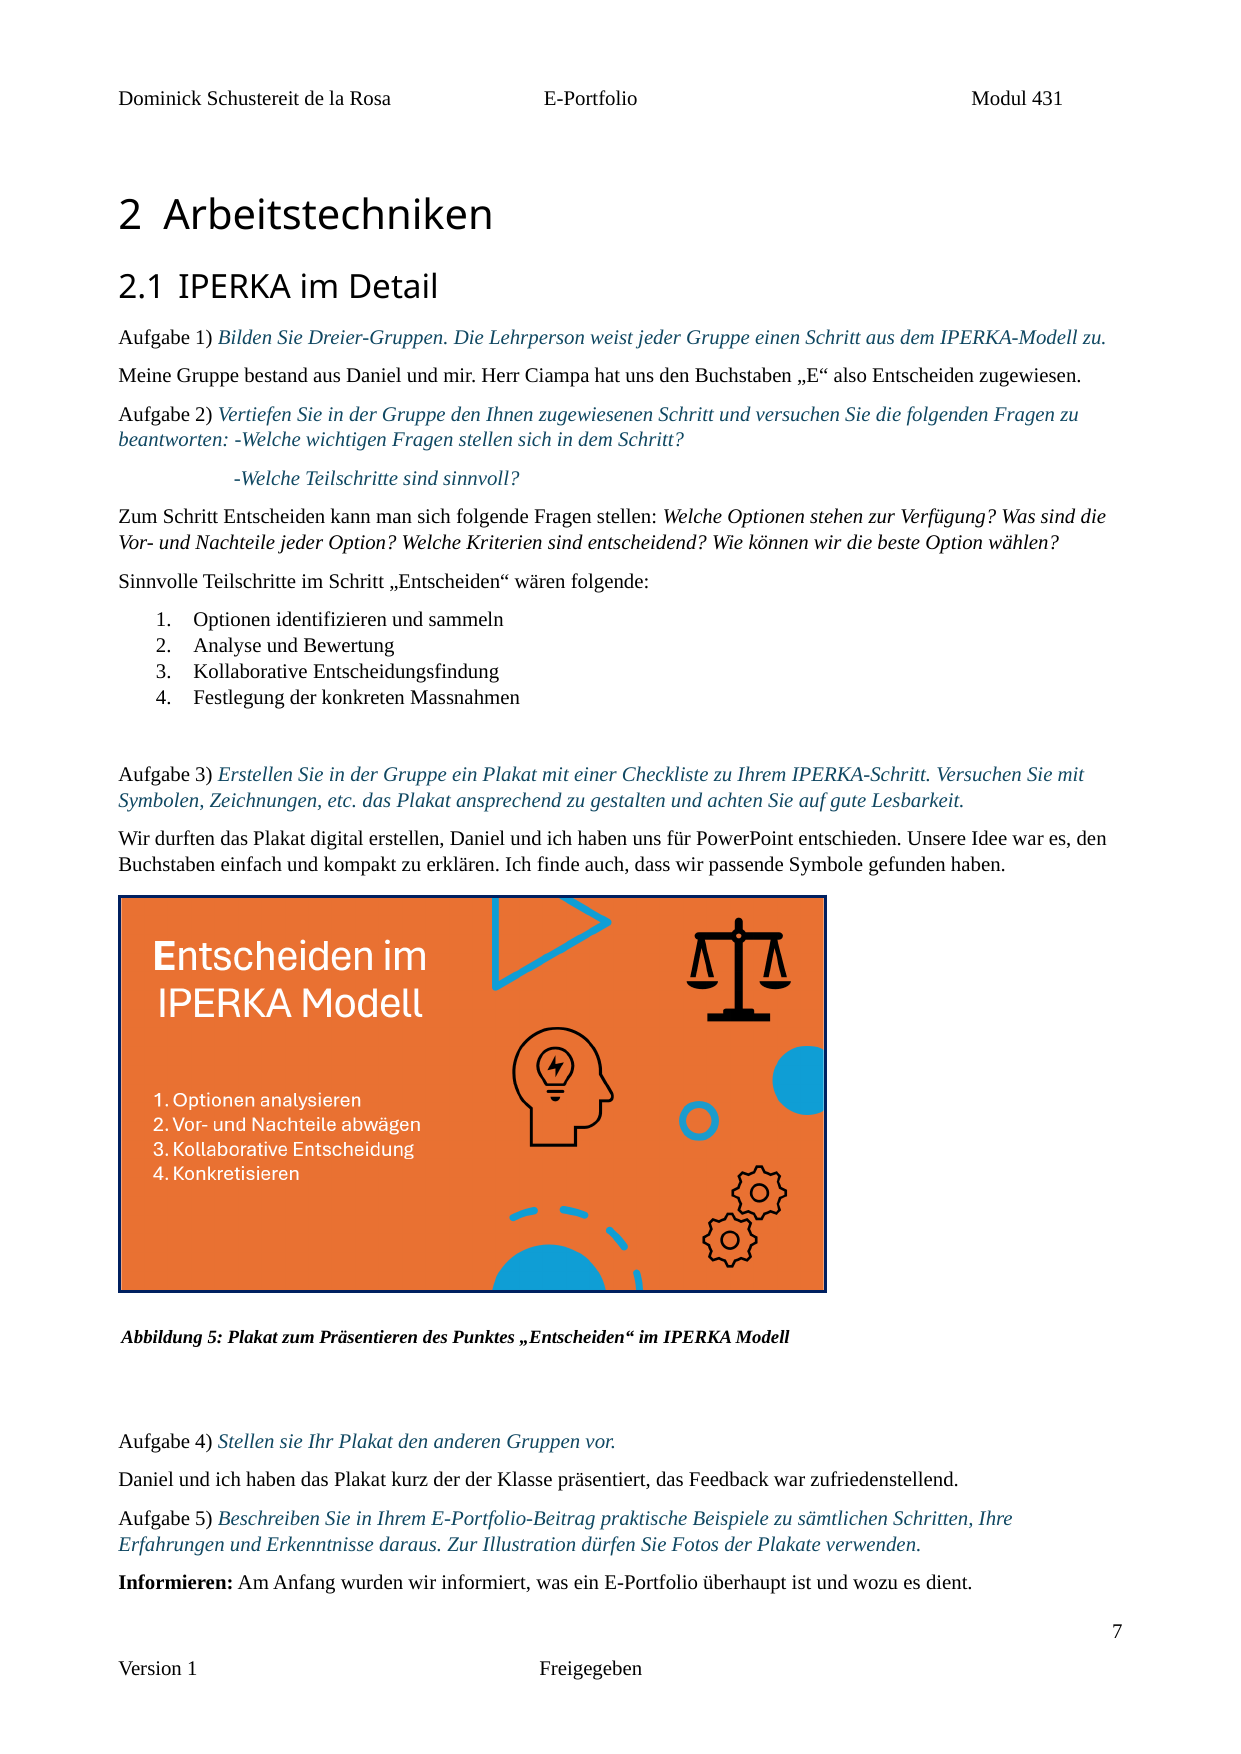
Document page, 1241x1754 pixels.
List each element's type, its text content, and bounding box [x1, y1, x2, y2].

subtitle Arbeitstechniken [118, 185, 1122, 242]
text Aufgabe 5) Beschreiben Sie in Ihrem E-Portfolio-Beitrag praktische Beispiele zu sämtlichen Schritten, Ihre Erfahrungen und Erkenntnisse daraus. Zur Illustration dürfen Sie Fotos der Plakate verwenden. [118, 1506, 1122, 1556]
text Daniel und ich haben das Plakat kurz der der Klasse präsentiert, das Feedback war zufriedenstellend. [118, 1467, 1122, 1491]
text Sinnvolle Teilschritte im Schritt „Entscheiden“ wären folgende: [118, 569, 1122, 593]
list Kollaborative Entscheidungsfindung [156, 659, 1122, 683]
picture [499, 898, 599, 980]
list Festlegung der konkreten Massnahmen [156, 685, 1122, 709]
text Aufgabe 1) Bilden Sie Dreier-Gruppen. Die Lehrperson weist jeder Gruppe einen Schritt aus dem IPERKA-Modell zu. [118, 324, 1122, 349]
text Aufgabe 3) Erstellen Sie in der Gruppe ein Plakat mit einer Checkliste zu Ihrem IPERKA-Schritt. Versuchen Sie mit Symbolen, Zeichnungen, etc. das Plakat ansprechend zu gestalten und achten Sie auf gute Lesbarkeit. [118, 762, 1122, 812]
text Aufgabe 2) Vertiefen Sie in der Gruppe den Ihnen zugewiesenen Schritt und versuchen Sie die folgenden Fragen zu beantworten: -Welche wichtigen Fragen stellen sich in dem Schritt? [118, 401, 1122, 451]
text Zum Schritt Entscheiden kann man sich folgende Fragen stellen: Welche Optionen stehen zur Verfügung? Was sind die Vor- und Nachteile jeder Option? Welche Kriterien sind entscheidend? Wie können wir die beste Option wählen? [118, 504, 1122, 554]
list Analyse und Bewertung [156, 633, 1122, 657]
text -Welche Teilschritte sind sinnvoll? [118, 466, 1122, 490]
text Wir durften das Plakat digital erstellen, Daniel und ich haben uns für PowerPoint entschieden. Unsere Idee war es, den Buchstaben einfach und kompakt zu erklären. Ich finde auch, dass wir passende Symbole gefunden haben. [118, 826, 1122, 876]
picture [121, 898, 824, 1290]
list Optionen identifizieren und sammeln [156, 607, 1122, 631]
text Informieren: Am Anfang wurden wir informiert, was ein E-Portfolio überhaupt ist und wozu es dient. [118, 1570, 1122, 1594]
text Aufgabe 4) Stellen sie Ihr Plakat den anderen Gruppen vor. [118, 1429, 1122, 1453]
text Meine Gruppe bestand aus Daniel und mir. Herr Ciampa hat uns den Buchstaben „E“ also Entscheiden zugewiesen. [118, 363, 1122, 387]
subtitle IPERKA im Detail [118, 263, 1122, 308]
